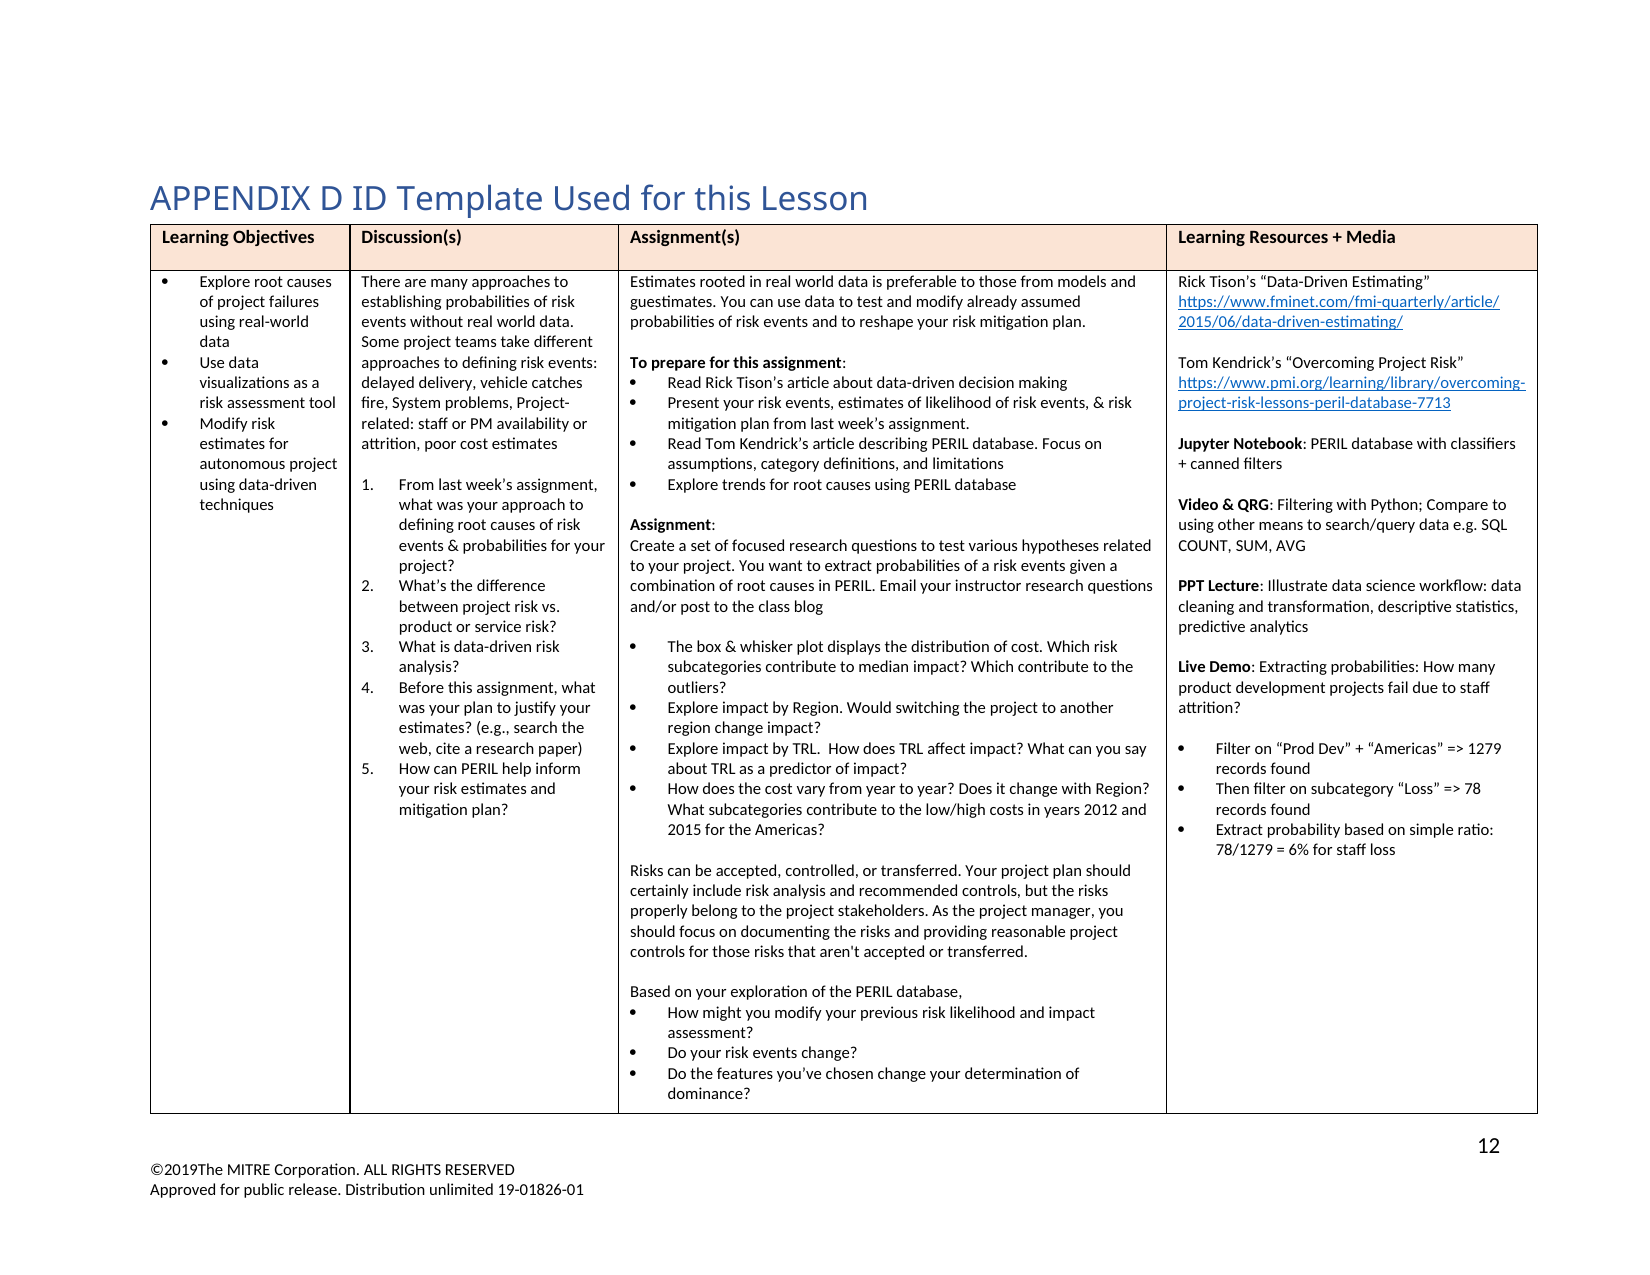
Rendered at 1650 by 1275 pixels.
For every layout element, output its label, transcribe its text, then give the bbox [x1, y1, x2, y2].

subtitle APPENDIX D ID Template Used for this Lesson [150, 175, 1500, 220]
table_header Discussion(s) [351, 225, 618, 270]
table_cell Estimates rooted in real world data is preferable to those from models and guestimates. You can use data to test and modify already assumed probabilities of risk events and to reshape your risk mitigation plan. To prepare for this assignment: Read Rick Tison’s article about data-driven decision making Present your risk events, estimates of likelihood of risk events, & risk mitigation plan from last week’s assignment. Read Tom Kendrick’s article describing PERIL database. Focus on assumptions, category definitions, and limitations Explore trends for root causes using PERIL database Assignment: Create a set of focused research questions to test various hypotheses related to your project. You want to extract probabilities of a risk events given a combination of root causes in PERIL. Email your instructor research questions and/or post to the class blog The box & whisker plot displays the distribution of cost. Which risk subcategories contribute to median impact? Which contribute to the outliers? Explore impact by Region. Would switching the project to another region change impact? Explore impact by TRL. How does TRL affect impact? What can you say about TRL as a predictor of impact? How does the cost vary from year to year? Does it change with Region? What subcategories contribute to the low/high costs in years 2012 and 2015 for the Americas? Risks can be accepted, controlled, or transferred. Your project plan should certainly include risk analysis and recommended controls, but the risks properly belong to the project stakeholders. As the project manager, you should focus on documenting the risks and providing reasonable project controls for those risks that aren't accepted or transferred. Based on your exploration of the PERIL database, How might you modify your previous risk likelihood and impact assessment? Do your risk events change? Do the features you’ve chosen change your determination of dominance? [619, 271, 1166, 1112]
table_cell Explore root causes of project failures using real-world data Use data visualizations as a risk assessment tool Modify risk estimates for autonomous project using data-driven techniques [151, 271, 349, 1112]
table_cell There are many approaches to establishing probabilities of risk events without real world data. Some project teams take different approaches to defining risk events: delayed delivery, vehicle catches fire, System problems, Project-related: staff or PM availability or attrition, poor cost estimates From last week’s assignment, what was your approach to defining root causes of risk events & probabilities for your project? What’s the difference between project risk vs. product or service risk? What is data-driven risk analysis? Before this assignment, what was your plan to justify your estimates? (e.g., search the web, cite a research paper) How can PERIL help inform your risk estimates and mitigation plan? [351, 271, 618, 1112]
table_header Learning Objectives [151, 225, 349, 270]
table_header Assignment(s) [619, 225, 1166, 270]
table_cell Rick Tison’s “Data-Driven Estimating” https://www.fminet.com/fmi-quarterly/article/2015/06/data-driven-estimating/ Tom Kendrick’s “Overcoming Project Risk” https://www.pmi.org/learning/library/overcoming-project-risk-lessons-peril-database-7713 Jupyter Notebook: PERIL database with classifiers + canned filters Video & QRG: Filtering with Python; Compare to using other means to search/query data e.g. SQL COUNT, SUM, AVG PPT Lecture: Illustrate data science workflow: data cleaning and transformation, descriptive statistics, predictive analytics Live Demo: Extracting probabilities: How many product development projects fail due to staff attrition? Filter on “Prod Dev” + “Americas” => 1279 records found Then filter on subcategory “Loss” => 78 records found Extract probability based on simple ratio: 78/1279 = 6% for staff loss [1167, 271, 1537, 1112]
table_header Learning Resources + Media [1167, 225, 1537, 270]
